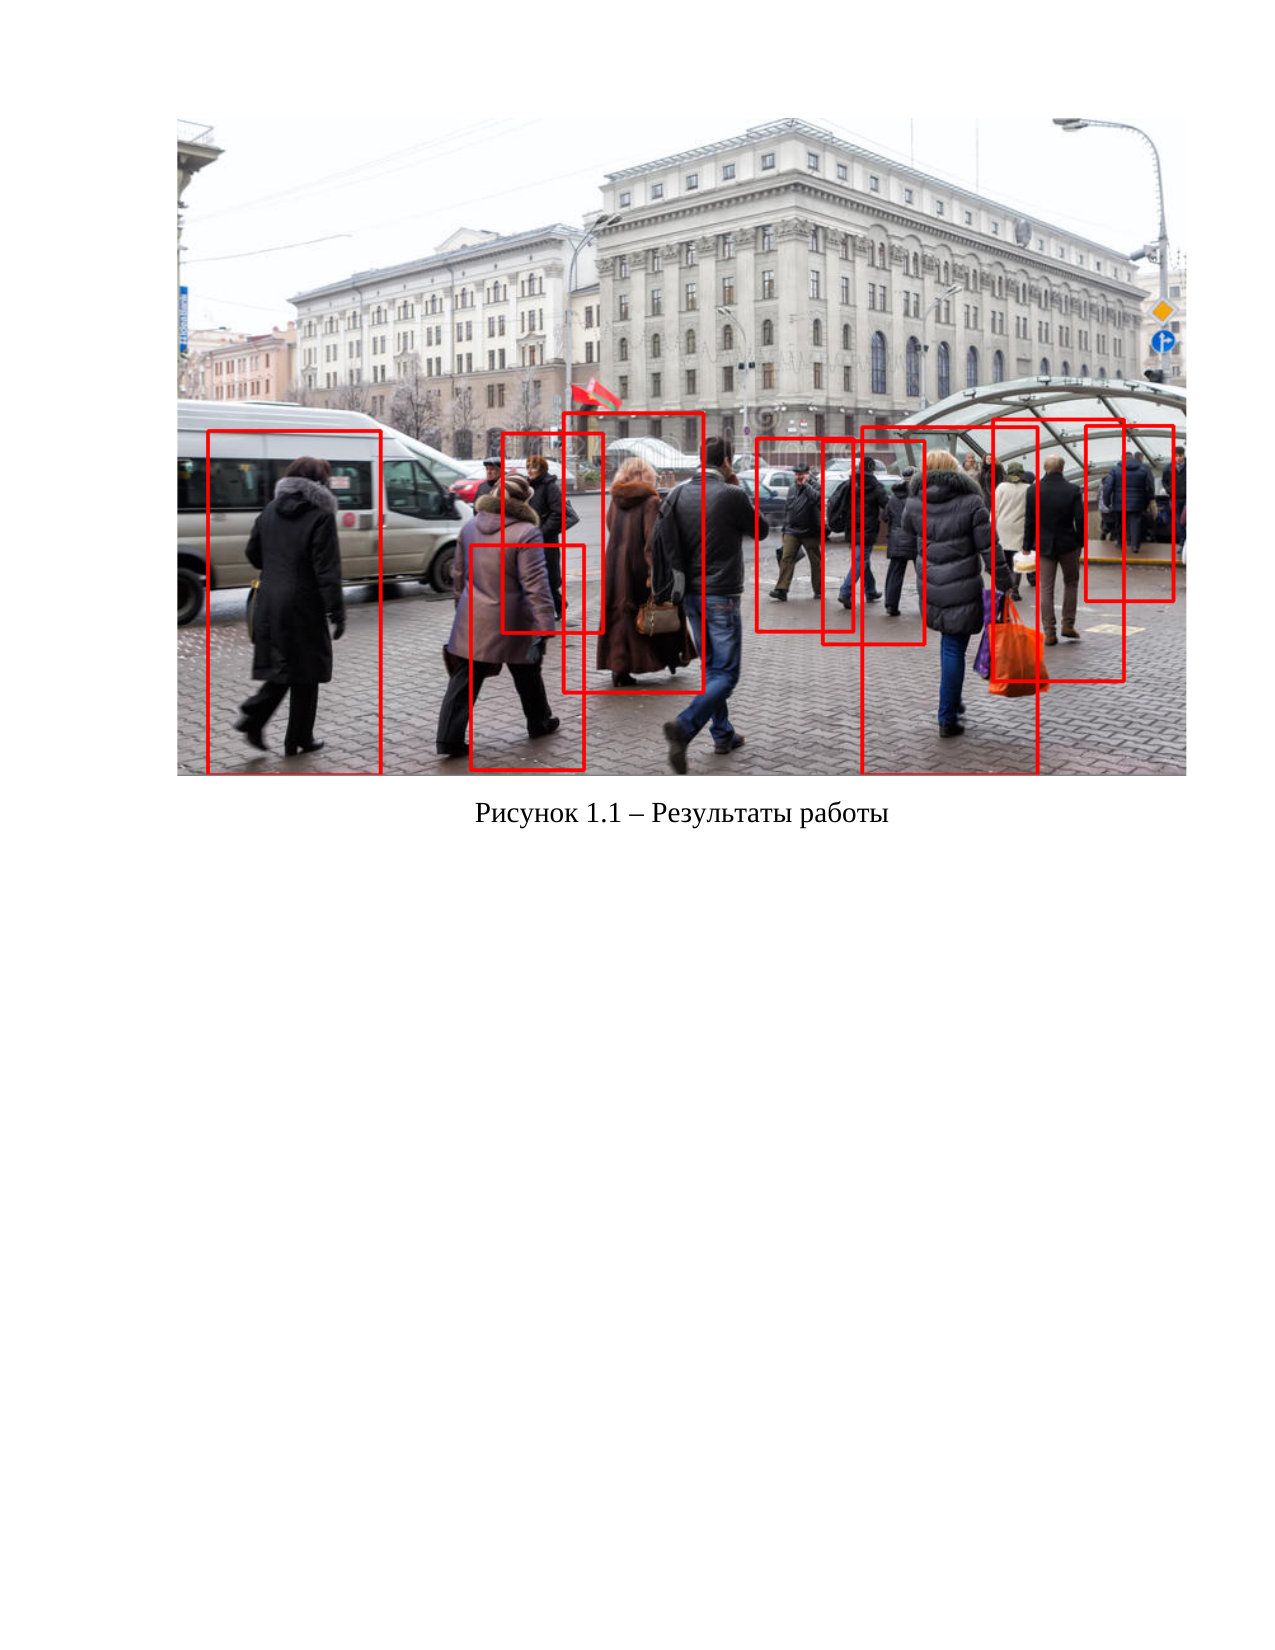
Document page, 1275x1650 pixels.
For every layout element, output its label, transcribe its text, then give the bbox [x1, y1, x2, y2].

text Рисунок 1.1 – Pезультаты работы [177, 795, 1186, 828]
picture [177, 118, 1187, 776]
